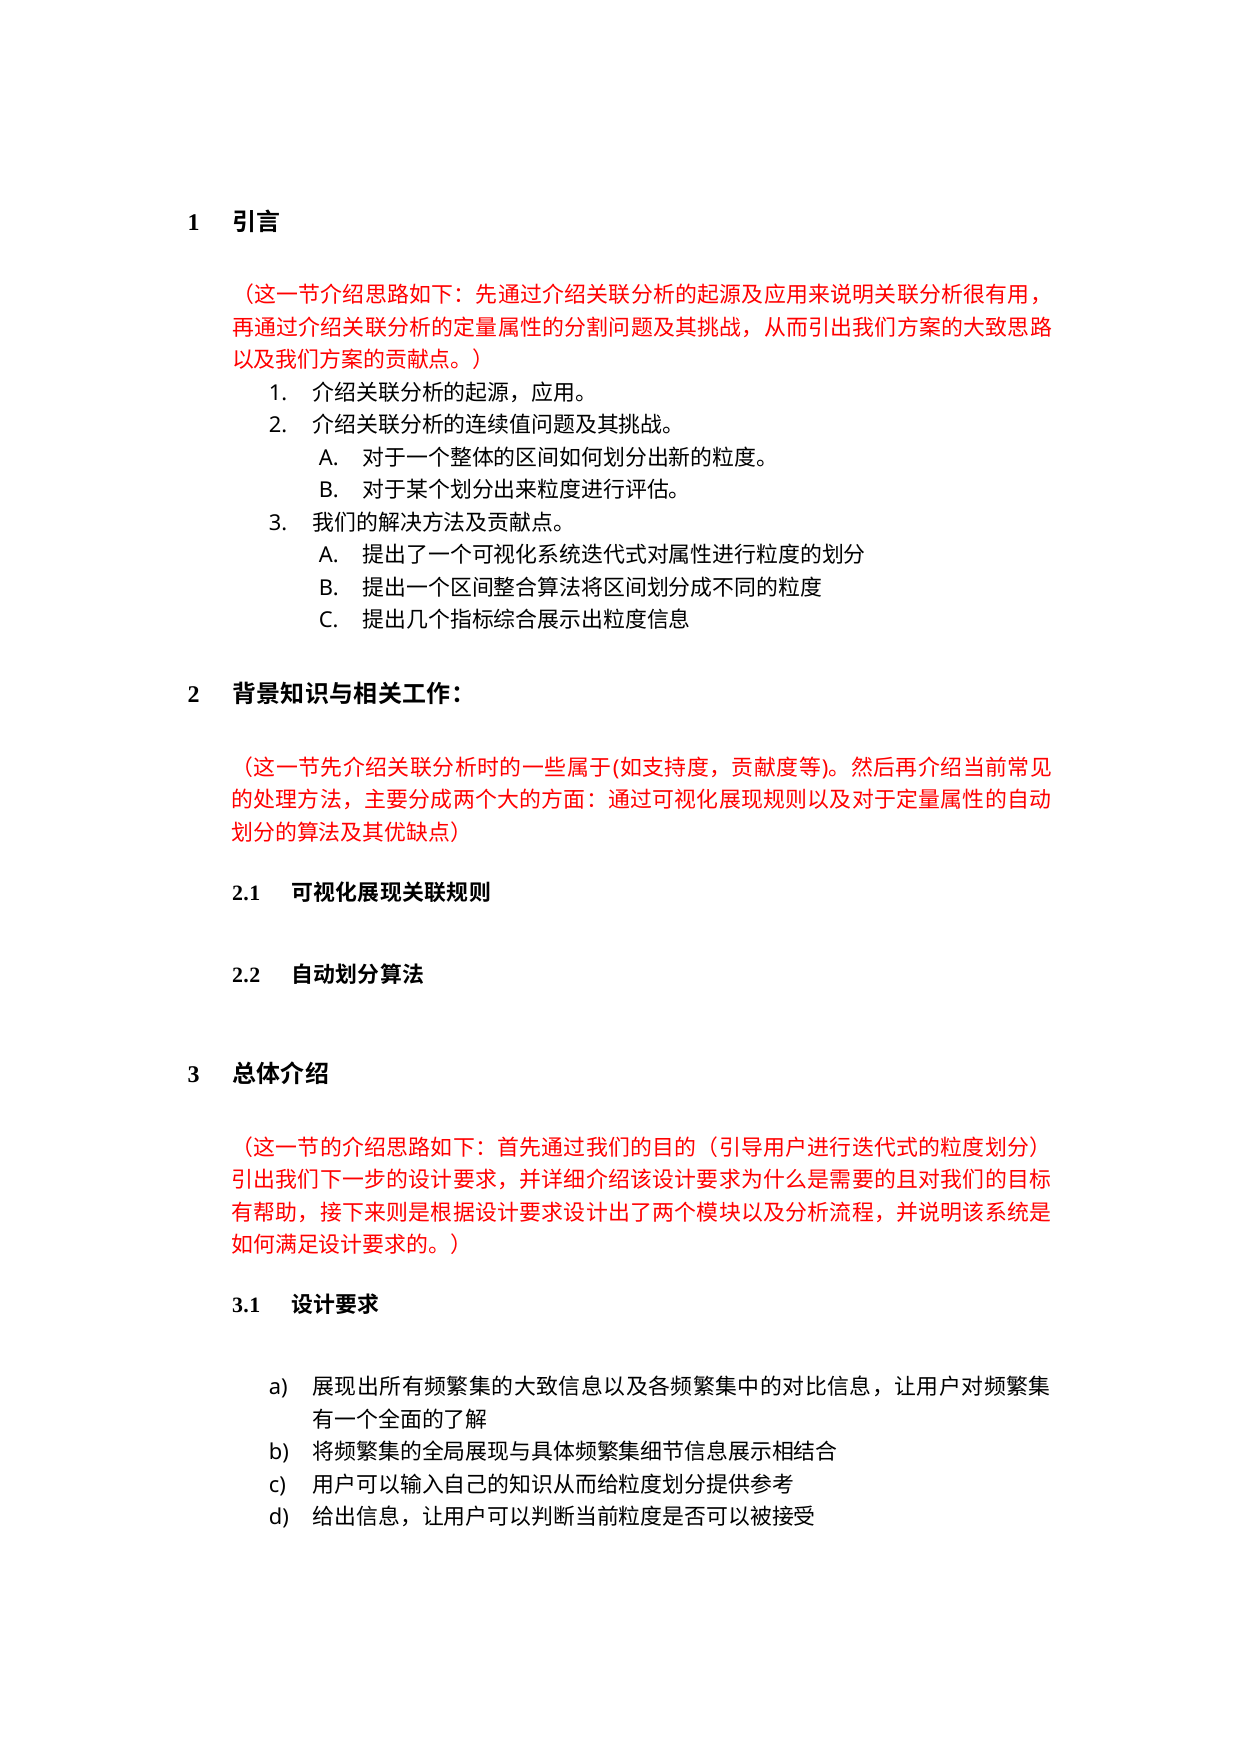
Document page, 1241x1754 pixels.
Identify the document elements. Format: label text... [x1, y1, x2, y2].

list 介绍关联分析的起源，应用。 [269, 374, 1053, 407]
subtitle 总体介绍 [187, 1039, 1053, 1104]
list 展现出所有频繁集的大致信息以及各频繁集中的对比信息，让用户对频繁集有一个全面的了解 [269, 1369, 1053, 1434]
text （这一节先介绍关联分析时的一些属于(如支持度，贡献度等)。然后再介绍当前常见的处理方法，主要分成两个大的方面：通过可视化展现规则以及对于定量属性的自动划分的算法及其优缺点） [231, 749, 1053, 847]
list 我们的解决方法及贡献点。 [269, 504, 1053, 537]
list 将频繁集的全局展现与具体频繁集细节信息展示相结合 [269, 1434, 1053, 1466]
subtitle 背景知识与相关工作： [187, 659, 1053, 724]
list 提出一个区间整合算法将区间划分成不同的粒度 [319, 569, 1053, 602]
subtitle 自动划分算法 [232, 957, 1053, 989]
subtitle 可视化展现关联规则 [232, 874, 1053, 907]
list 对于某个划分出来粒度进行评估。 [319, 472, 1053, 504]
subtitle 引言 [187, 187, 1053, 252]
subtitle 设计要求 [232, 1286, 1053, 1319]
list 用户可以输入自己的知识从而给粒度划分提供参考 [269, 1466, 1053, 1499]
list 介绍关联分析的连续值问题及其挑战。 [269, 407, 1053, 439]
list 提出几个指标综合展示出粒度信息 [319, 602, 1053, 634]
text （这一节介绍思路如下：先通过介绍关联分析的起源及应用来说明关联分析很有用，再通过介绍关联分析的定量属性的分割问题及其挑战，从而引出我们方案的大致思路以及我们方案的贡献点。） [232, 277, 1053, 374]
list 提出了一个可视化系统迭代式对属性进行粒度的划分 [319, 537, 1053, 569]
text （这一节的介绍思路如下：首先通过我们的目的（引导用户进行迭代式的粒度划分）引出我们下一步的设计要求，并详细介绍该设计要求为什么是需要的且对我们的目标有帮助，接下来则是根据设计要求设计出了两个模块以及分析流程，并说明该系统是如何满足设计要求的。） [231, 1129, 1053, 1259]
list 给出信息，让用户可以判断当前粒度是否可以被接受 [269, 1499, 1053, 1531]
list 对于一个整体的区间如何划分出新的粒度。 [319, 439, 1053, 472]
